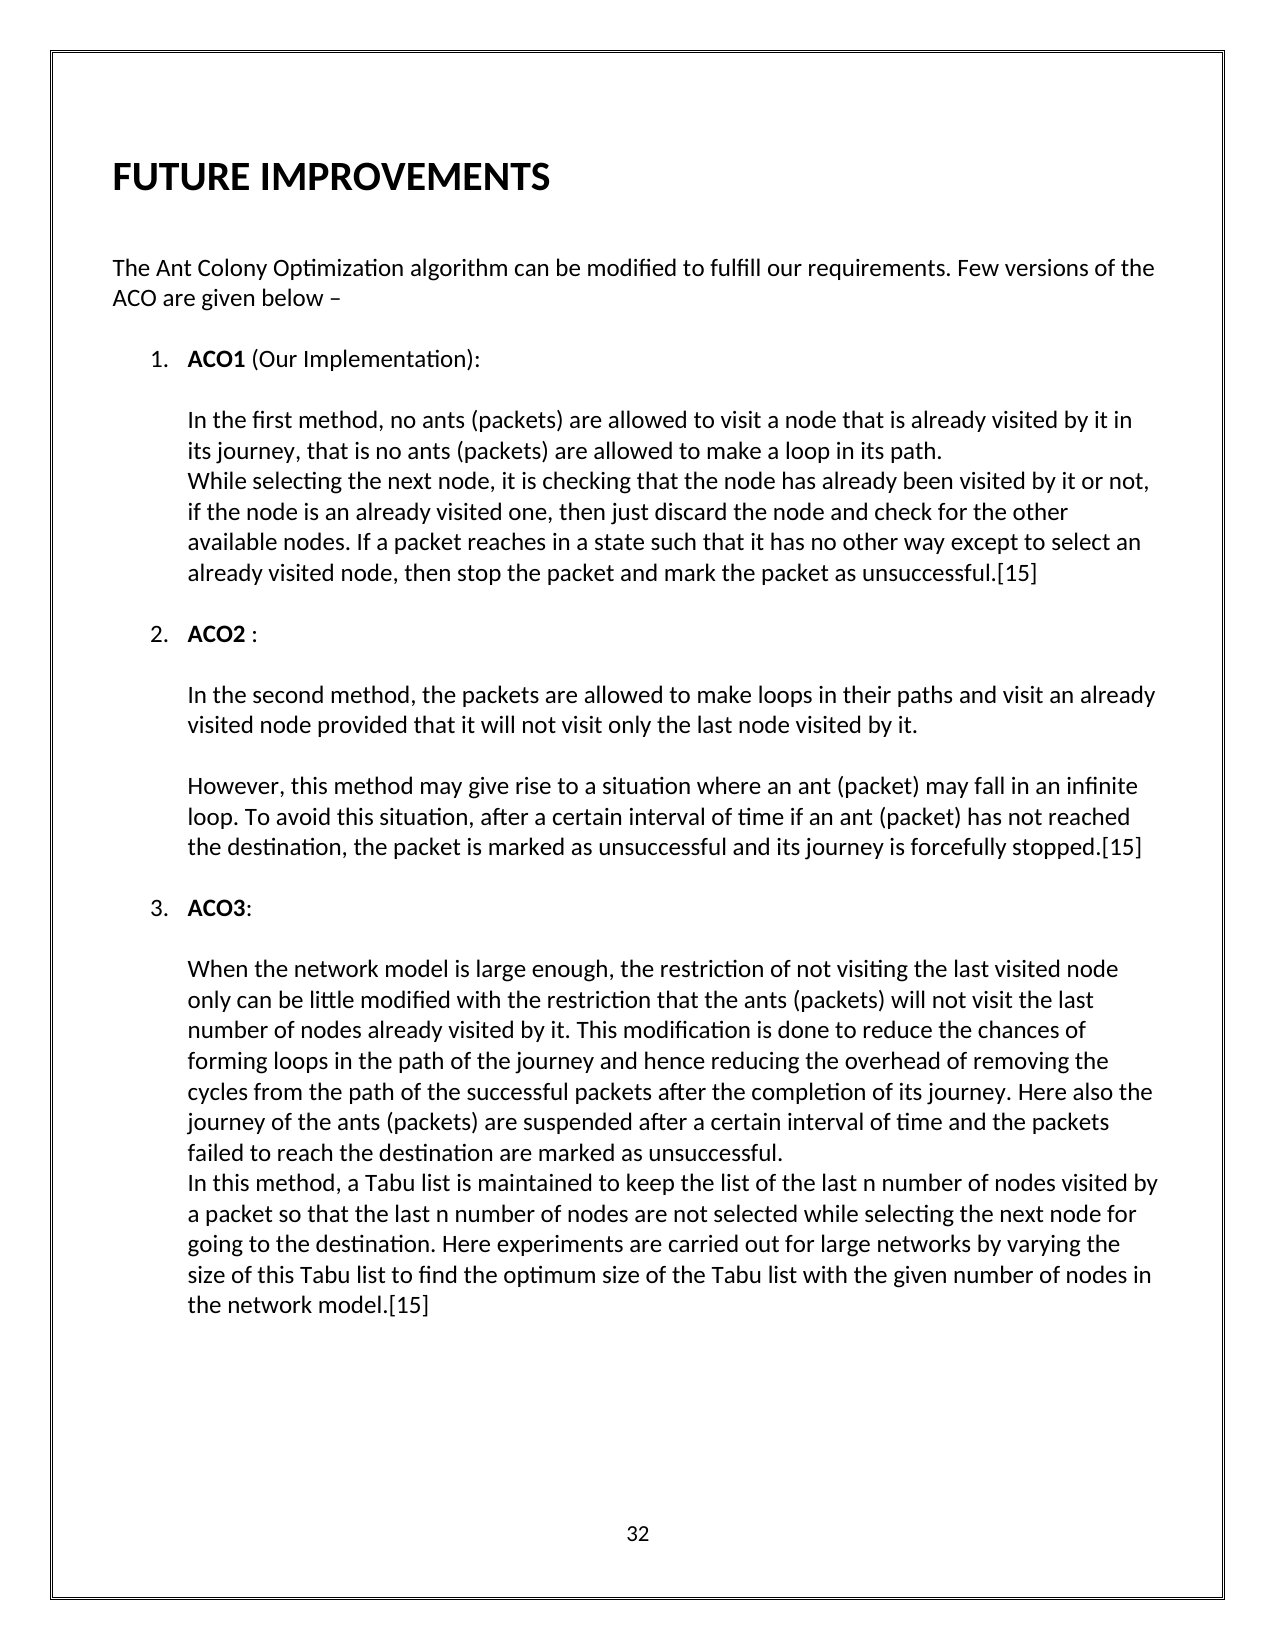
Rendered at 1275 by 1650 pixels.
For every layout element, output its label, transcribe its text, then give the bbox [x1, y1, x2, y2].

list ACO2 : [150, 618, 1162, 648]
text The Ant Colony Optimization algorithm can be modified to fulfill our requirements. Few versions of the ACO are given below – [112, 252, 1162, 313]
list ACO1 (Our Implementation): [150, 343, 1162, 374]
list ACO3: [150, 893, 1162, 923]
list However, this method may give rise to a situation where an ant (packet) may fall in an infinite loop. To avoid this situation, after a certain interval of time if an ant (packet) has not reached the destination, the packet is marked as unsuccessful and its journey is forcefully stopped.[15] [187, 771, 1162, 862]
list While selecting the next node, it is checking that the node has already been visited by it or not, if the node is an already visited one, then just discard the node and check for the other available nodes. If a packet reaches in a state such that it has no other way except to select an already visited node, then stop the packet and mark the packet as unsuccessful.[15] [187, 465, 1162, 587]
list In this method, a Tabu list is maintained to keep the list of the last n number of nodes visited by a packet so that the last n number of nodes are not selected while selecting the next node for going to the destination. Here experiments are carried out for large networks by varying the size of this Tabu list to find the optimum size of the Tabu list with the given number of nodes in the network model.[15] [187, 1167, 1162, 1320]
list When the network model is large enough, the restriction of not visiting the last visited node only can be little modified with the restriction that the ants (packets) will not visit the last number of nodes already visited by it. This modification is done to reduce the chances of forming loops in the path of the journey and hence reducing the overhead of removing the cycles from the path of the successful packets after the completion of its journey. Here also the journey of the ants (packets) are suspended after a certain interval of time and the packets failed to reach the destination are marked as unsuccessful. [187, 954, 1162, 1167]
list In the second method, the packets are allowed to make loops in their paths and visit an already visited node provided that it will not visit only the last node visited by it. [187, 679, 1162, 740]
list In the first method, no ants (packets) are allowed to visit a node that is already visited by it in its journey, that is no ants (packets) are allowed to make a loop in its path. [187, 404, 1162, 465]
text FUTURE IMPROVEMENTS [112, 150, 1162, 201]
